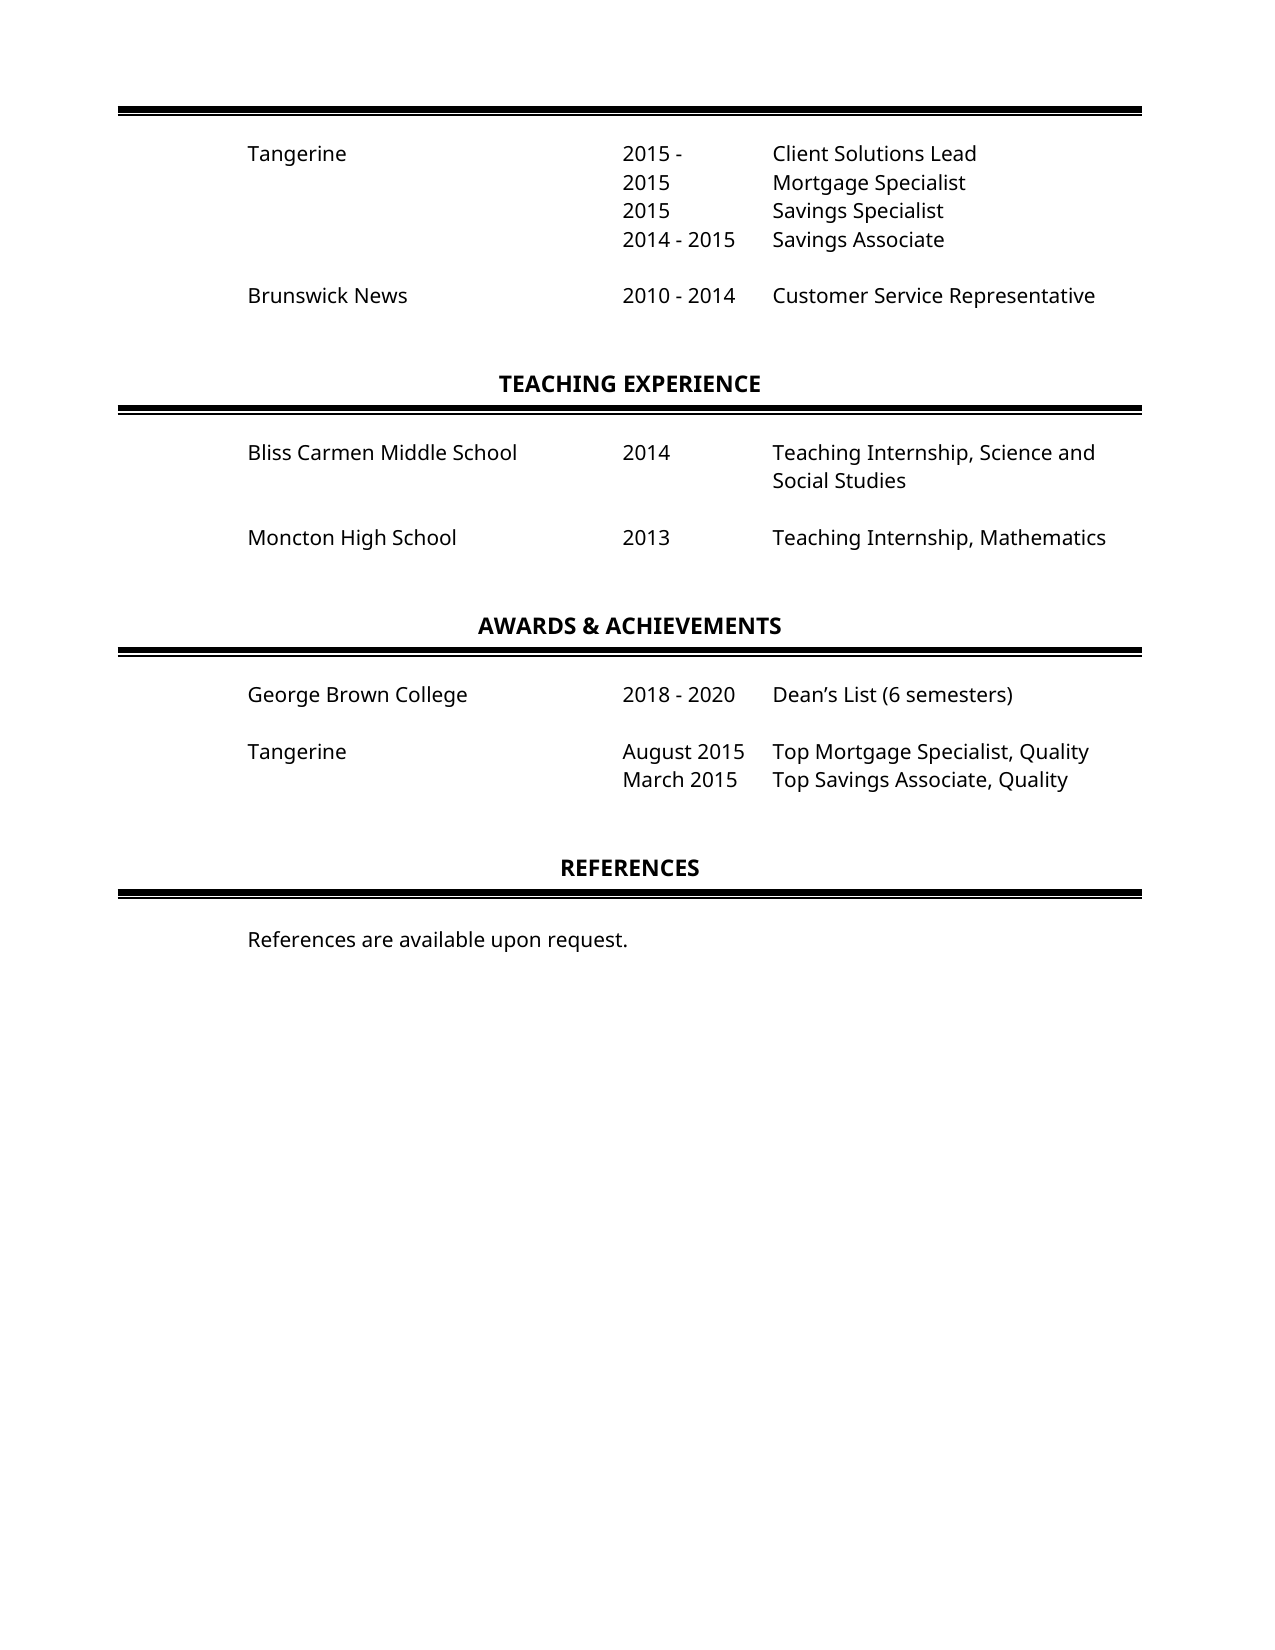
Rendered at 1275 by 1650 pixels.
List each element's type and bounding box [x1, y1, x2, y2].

table_header [106, 106, 1169, 980]
